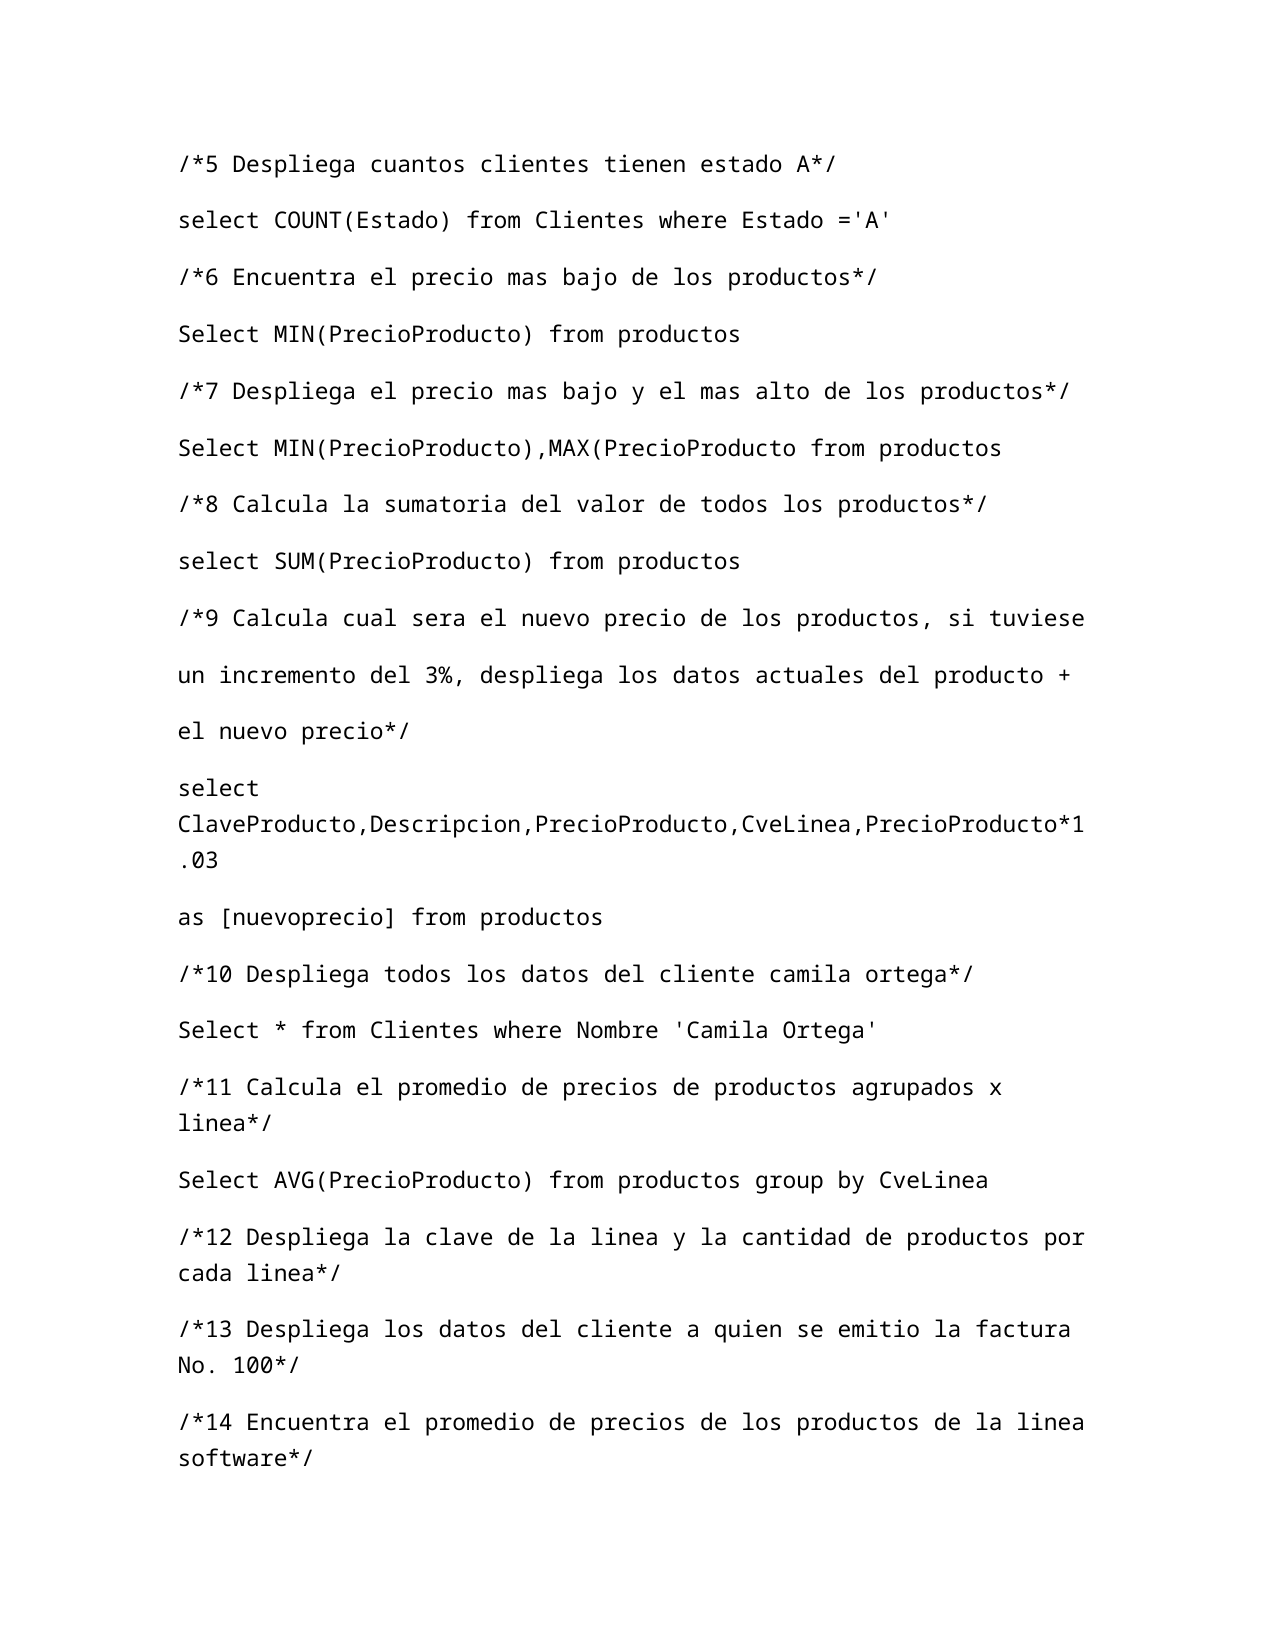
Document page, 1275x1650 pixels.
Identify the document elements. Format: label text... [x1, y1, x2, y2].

text /*7 Despliega el precio mas bajo y el mas alto de los productos*/ [177, 375, 1098, 406]
text /*13 Despliega los datos del cliente a quien se emitio la factura No. 100*/ [177, 1313, 1098, 1380]
text Select * from Clientes where Nombre 'Camila Ortega' [177, 1014, 1098, 1046]
text Select MIN(PrecioProducto),MAX(PrecioProducto from productos [177, 431, 1098, 463]
text select SUM(PrecioProducto) from productos [177, 545, 1098, 576]
text /*10 Despliega todos los datos del cliente camila ortega*/ [177, 957, 1098, 989]
text /*11 Calcula el promedio de precios de productos agrupados x linea*/ [177, 1071, 1098, 1138]
text /*14 Encuentra el promedio de precios de los productos de la linea software*/ [177, 1406, 1098, 1473]
text /*12 Despliega la clave de la linea y la cantidad de productos por cada linea*/ [177, 1221, 1098, 1288]
text /*8 Calcula la sumatoria del valor de todos los productos*/ [177, 488, 1098, 519]
text un incremento del 3%, despliega los datos actuales del producto + [177, 658, 1098, 690]
text /*5 Despliega cuantos clientes tienen estado A*/ [177, 148, 1098, 179]
text /*9 Calcula cual sera el nuevo precio de los productos, si tuviese [177, 602, 1098, 633]
text /*6 Encuentra el precio mas bajo de los productos*/ [177, 261, 1098, 292]
text Select MIN(PrecioProducto) from productos [177, 318, 1098, 349]
text el nuevo precio*/ [177, 715, 1098, 747]
text as [nuevoprecio] from productos [177, 901, 1098, 932]
text select ClaveProducto,Descripcion,PrecioProducto,CveLinea,PrecioProducto*1.03 [177, 772, 1098, 875]
text select COUNT(Estado) from Clientes where Estado ='A' [177, 204, 1098, 236]
text Select AVG(PrecioProducto) from productos group by CveLinea [177, 1164, 1098, 1195]
